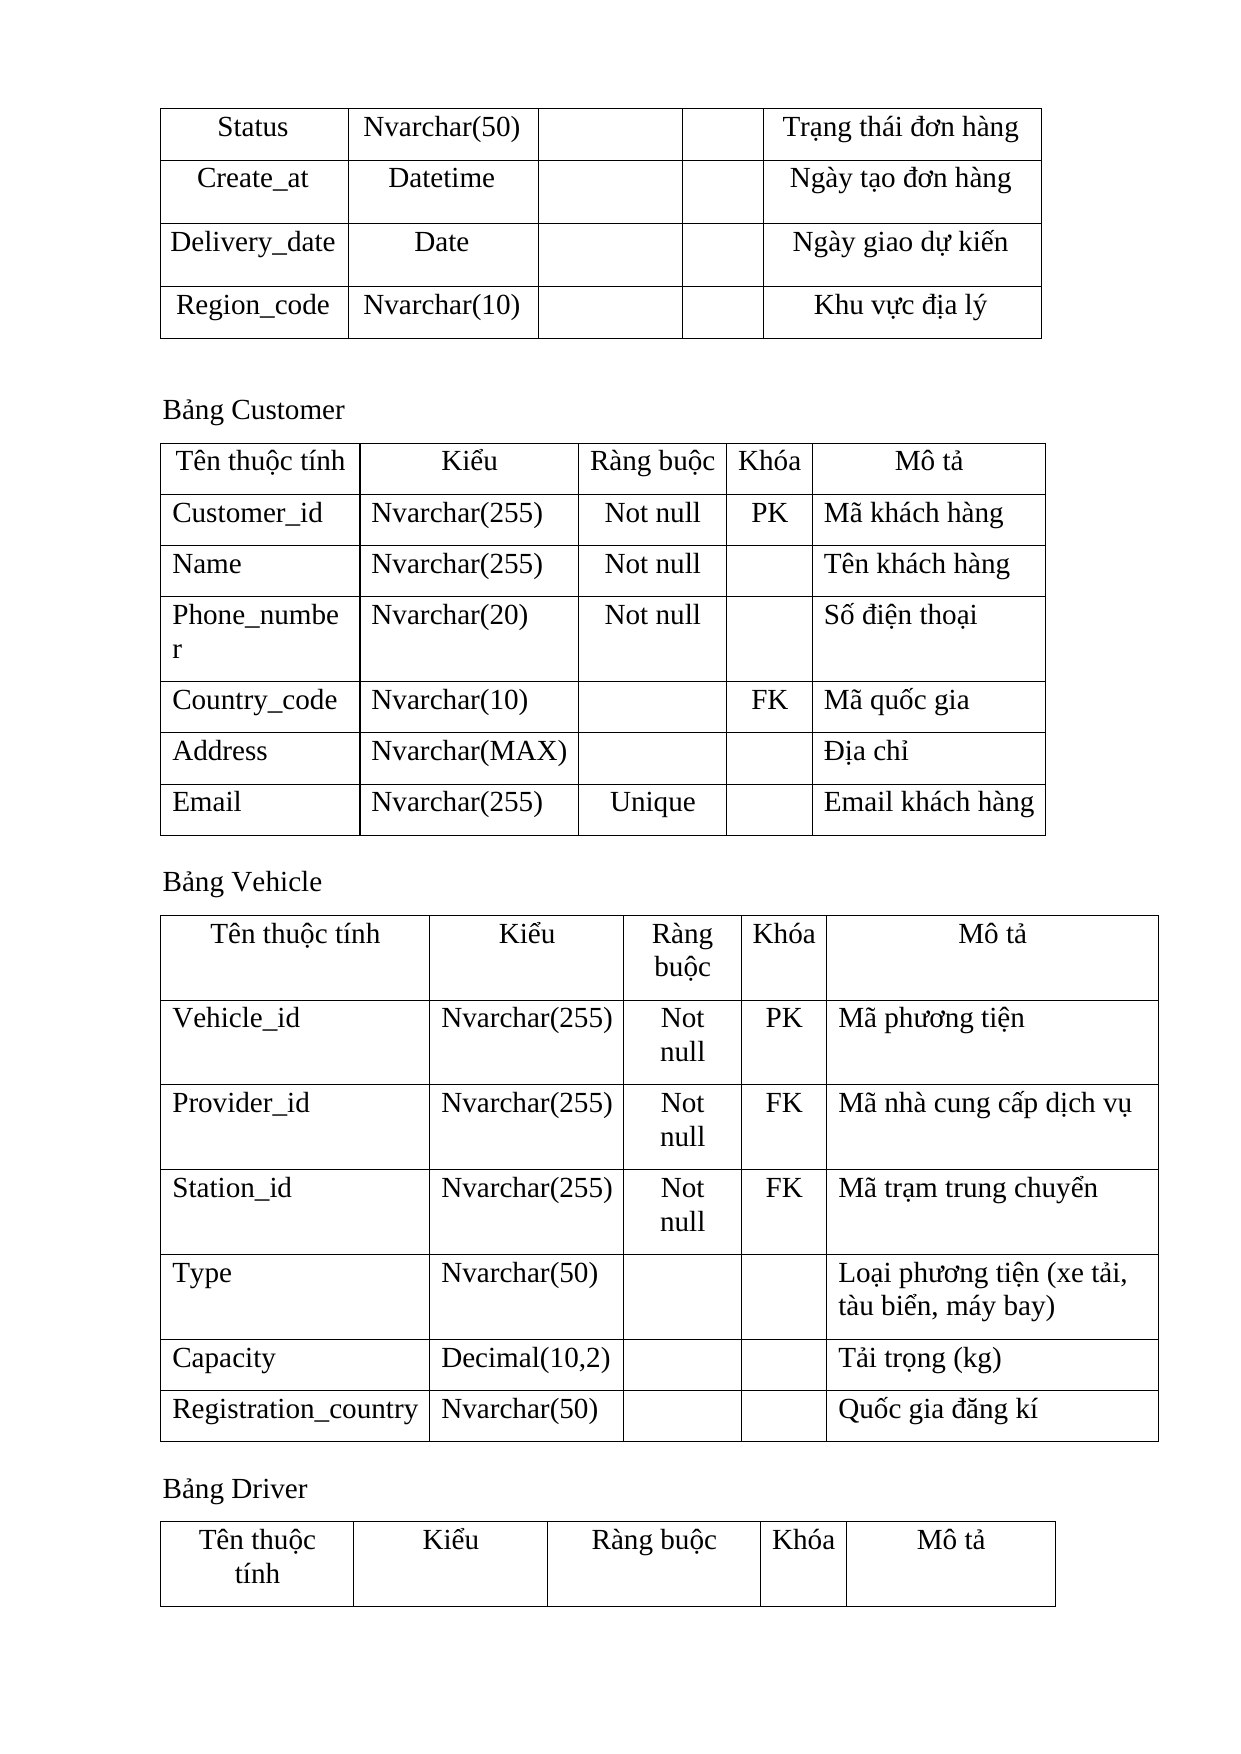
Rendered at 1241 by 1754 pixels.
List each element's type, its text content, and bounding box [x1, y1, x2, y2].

table_cell Ngày tạo đơn hàng [764, 161, 1041, 223]
table_cell Nvarchar(255) [430, 1085, 623, 1169]
table_header Mô tả [827, 916, 1158, 999]
table_cell [683, 109, 763, 159]
table_cell [539, 224, 682, 286]
table_header Mô tả [813, 444, 1045, 494]
table_cell Name [161, 546, 359, 596]
table_cell [742, 1340, 826, 1390]
table_cell Nvarchar(10) [361, 682, 578, 732]
text Bảng Vehicle [162, 864, 1137, 898]
table_cell Provider_id [161, 1085, 429, 1169]
table_cell [539, 109, 682, 159]
table_cell Số điện thoại [813, 597, 1045, 681]
table_cell [683, 224, 763, 286]
table_cell Mã nhà cung cấp dịch vụ [827, 1085, 1158, 1169]
table_cell [727, 597, 812, 681]
table_cell FK [727, 682, 812, 732]
table_cell Nvarchar(20) [361, 597, 578, 681]
table_cell Nvarchar(50) [349, 109, 538, 159]
table_cell Not null [579, 495, 726, 545]
table_header Kiểu [354, 1522, 547, 1606]
table_cell Nvarchar(255) [430, 1001, 623, 1084]
table_cell Mã phương tiện [827, 1001, 1158, 1084]
table_cell Address [161, 733, 359, 783]
table_cell Mã khách hàng [813, 495, 1045, 545]
table_header Khóa [727, 444, 812, 494]
table_cell Nvarchar(50) [430, 1255, 623, 1339]
table_cell [683, 161, 763, 223]
table_cell [742, 1391, 826, 1441]
table_cell Date [349, 224, 538, 286]
table_cell [539, 161, 682, 223]
table_cell Nvarchar(255) [361, 495, 578, 545]
table_cell [683, 287, 763, 337]
table_cell Delivery_date [161, 224, 348, 286]
table_cell Not null [624, 1085, 741, 1169]
table_cell Mã quốc gia [813, 682, 1045, 732]
table_cell PK [727, 495, 812, 545]
table_cell Status [161, 109, 348, 159]
table_cell [727, 733, 812, 783]
table_cell Customer_id [161, 495, 359, 545]
table_cell Nvarchar(255) [361, 546, 578, 596]
table_header Mô tả [847, 1522, 1055, 1606]
table_cell Decimal(10,2) [430, 1340, 623, 1390]
table_cell Type [161, 1255, 429, 1339]
table_cell Tải trọng (kg) [827, 1340, 1158, 1390]
table_cell [539, 287, 682, 337]
table_header Kiểu [430, 916, 623, 999]
table_header Tên thuộc tính [161, 1522, 353, 1606]
table_cell [624, 1340, 741, 1390]
table_header Khóa [761, 1522, 846, 1606]
table_cell Nvarchar(MAX) [361, 733, 578, 783]
table_header Kiểu [361, 444, 578, 494]
table_cell Country_code [161, 682, 359, 732]
table_header Tên thuộc tính [161, 444, 359, 494]
table_cell [579, 682, 726, 732]
table_cell [742, 1255, 826, 1339]
table_header Ràng buộc [548, 1522, 760, 1606]
table_cell Email [161, 785, 359, 835]
table_cell [727, 546, 812, 596]
table_cell Unique [579, 785, 726, 835]
table_cell Region_code [161, 287, 348, 337]
table_cell [624, 1255, 741, 1339]
table_cell Not null [624, 1170, 741, 1254]
table_cell Trạng thái đơn hàng [764, 109, 1041, 159]
table_cell Nvarchar(10) [349, 287, 538, 337]
table_cell [624, 1391, 741, 1441]
table_cell Not null [579, 597, 726, 681]
table_cell Địa chỉ [813, 733, 1045, 783]
text Bảng Driver [162, 1471, 1137, 1504]
table_cell [579, 733, 726, 783]
table_cell Loại phương tiện (xe tải, tàu biển, máy bay) [827, 1255, 1158, 1339]
table_cell [727, 785, 812, 835]
table_cell Mã trạm trung chuyển [827, 1170, 1158, 1254]
table_cell Datetime [349, 161, 538, 223]
table_cell Nvarchar(50) [430, 1391, 623, 1441]
table_header Tên thuộc tính [161, 916, 429, 999]
table_cell Not null [624, 1001, 741, 1084]
table_cell Station_id [161, 1170, 429, 1254]
table_cell Ngày giao dự kiến [764, 224, 1041, 286]
text Bảng Customer [162, 392, 1137, 426]
table_header Ràng buộc [624, 916, 741, 999]
table_cell Not null [579, 546, 726, 596]
table_cell FK [742, 1170, 826, 1254]
table_cell Registration_country [161, 1391, 429, 1441]
table_cell FK [742, 1085, 826, 1169]
table_header Ràng buộc [579, 444, 726, 494]
table_cell Khu vực địa lý [764, 287, 1041, 337]
table_cell PK [742, 1001, 826, 1084]
table_header Khóa [742, 916, 826, 999]
table_cell Create_at [161, 161, 348, 223]
table_cell Quốc gia đăng kí [827, 1391, 1158, 1441]
table_cell Nvarchar(255) [430, 1170, 623, 1254]
table_cell Phone_number [161, 597, 359, 681]
table_cell Email khách hàng [813, 785, 1045, 835]
table_cell Tên khách hàng [813, 546, 1045, 596]
table_cell Nvarchar(255) [361, 785, 578, 835]
table_cell Capacity [161, 1340, 429, 1390]
table_cell Vehicle_id [161, 1001, 429, 1084]
